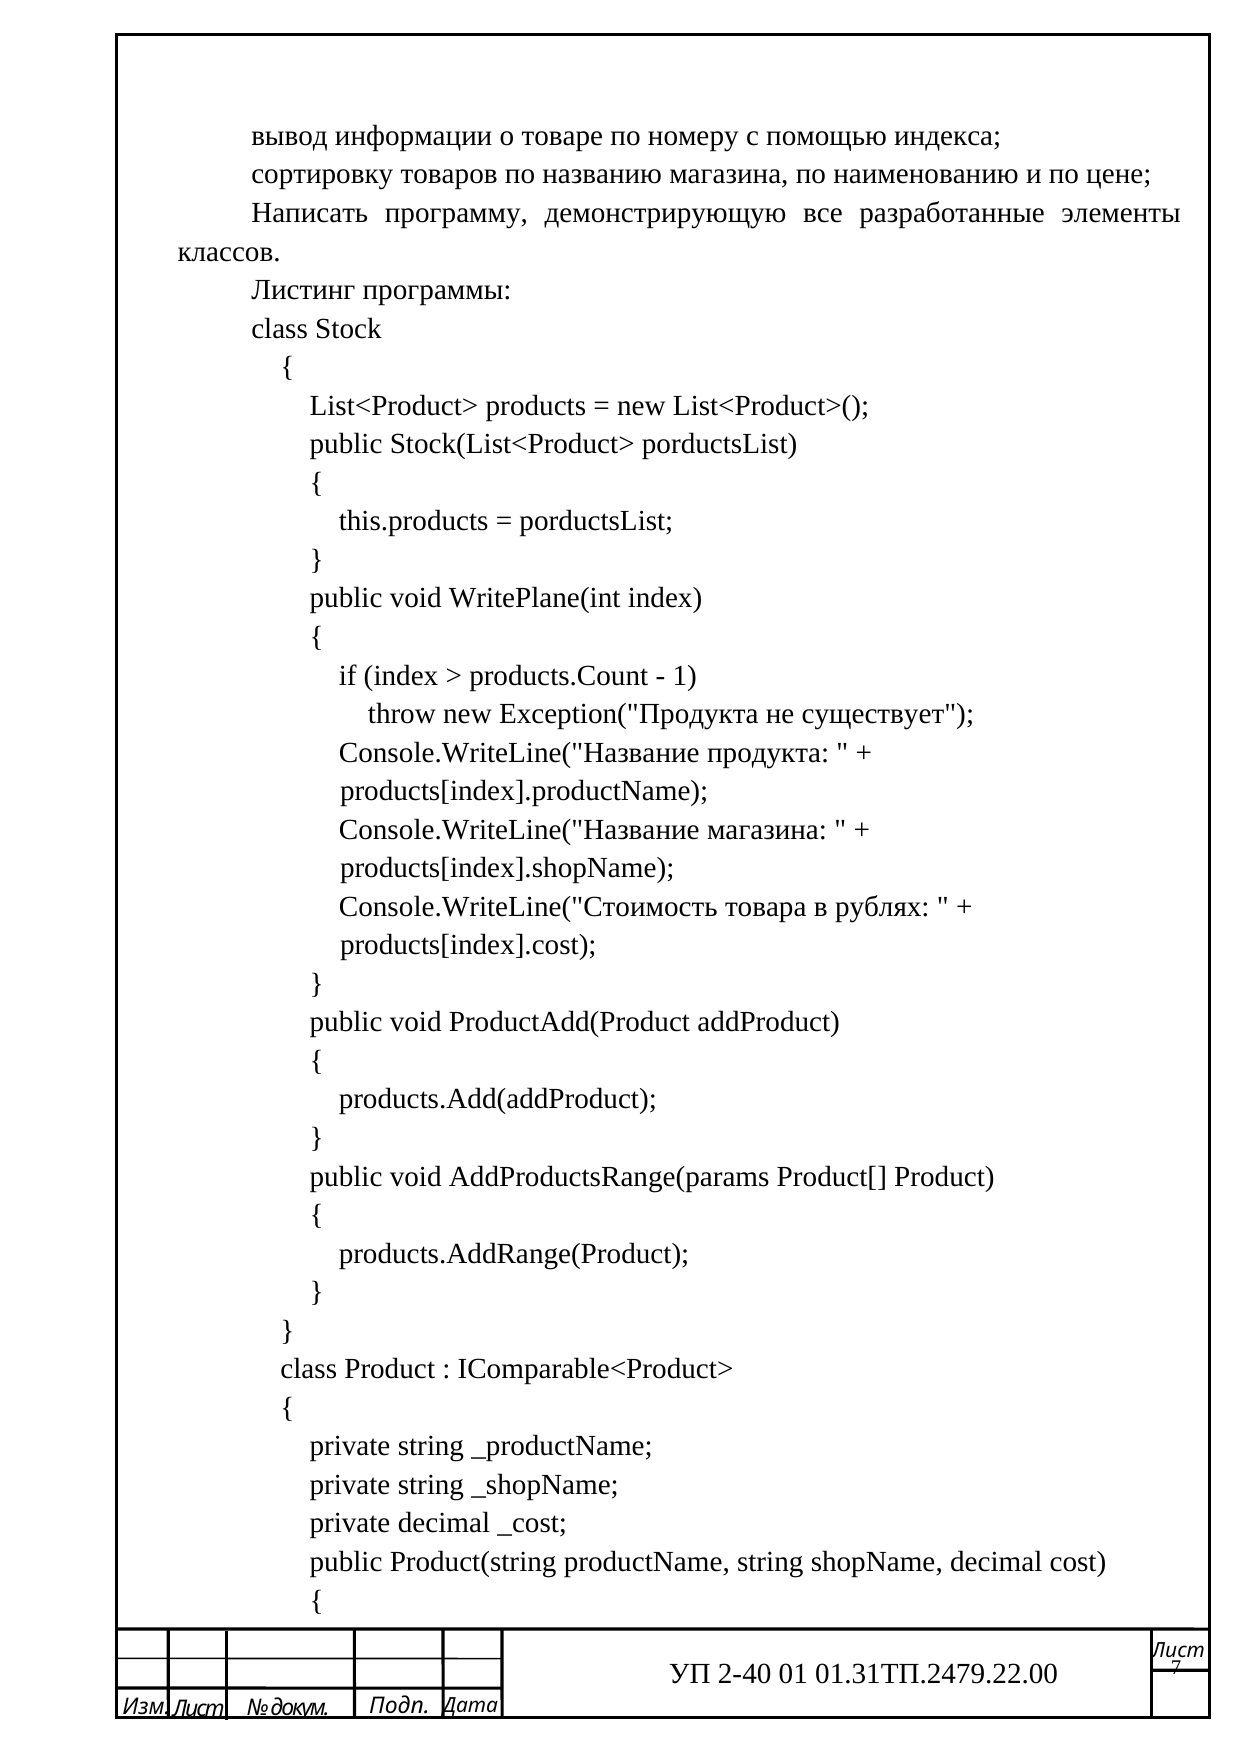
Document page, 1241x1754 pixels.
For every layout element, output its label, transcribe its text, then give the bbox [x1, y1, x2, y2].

text products.Add(addProduct); [177, 1082, 1181, 1115]
text public void WritePlane(int index) [177, 581, 1181, 614]
text Console.WriteLine("Стоимость товара в рублях: " + products[index].cost); [251, 889, 1181, 961]
text private decimal _cost; [177, 1506, 1181, 1539]
text { [177, 1043, 1181, 1077]
text { [177, 619, 1181, 653]
text public void AddProductsRange(params Product[] Product) [177, 1159, 1181, 1192]
text public void ProductAdd(Product addProduct) [177, 1004, 1181, 1038]
text } [177, 1313, 1181, 1346]
text products.AddRange(Product); [177, 1236, 1181, 1269]
text public Stock(List<Product> porductsList) [177, 426, 1181, 460]
text вывод информации о товаре по номеру с помощью индекса; [177, 118, 1181, 152]
text class Product : IComparable<Product> [177, 1351, 1181, 1385]
text if (index > products.Count - 1) [177, 658, 1181, 691]
text Console.WriteLine("Название продукта: " + products[index].productName); [251, 735, 1181, 807]
text } [177, 1274, 1181, 1308]
text throw new Exception("Продукта не существует"); [177, 696, 1181, 730]
text public Product(string productName, string shopName, decimal cost) [177, 1544, 1181, 1578]
text { [177, 1197, 1181, 1231]
text Console.WriteLine("Название магазина: " + products[index].shopName); [251, 812, 1181, 884]
text { [177, 349, 1181, 383]
text Листинг программы: [177, 272, 1181, 306]
text } [177, 1120, 1181, 1154]
text private string _productName; [177, 1428, 1181, 1462]
text } [177, 542, 1181, 576]
text { [177, 1583, 1181, 1616]
text this.products = porductsList; [177, 503, 1181, 537]
text { [177, 465, 1181, 498]
text class Stock [177, 311, 1181, 344]
text Написать программу, демонстрирующую все разработанные элементы классов. [177, 195, 1181, 267]
text List<Product> products = new List<Product>(); [177, 388, 1181, 421]
text { [177, 1390, 1181, 1423]
text сортировку товаров по названию магазина, по наименованию и по цене; [177, 157, 1181, 190]
text } [177, 966, 1181, 999]
text private string _shopName; [177, 1467, 1181, 1501]
